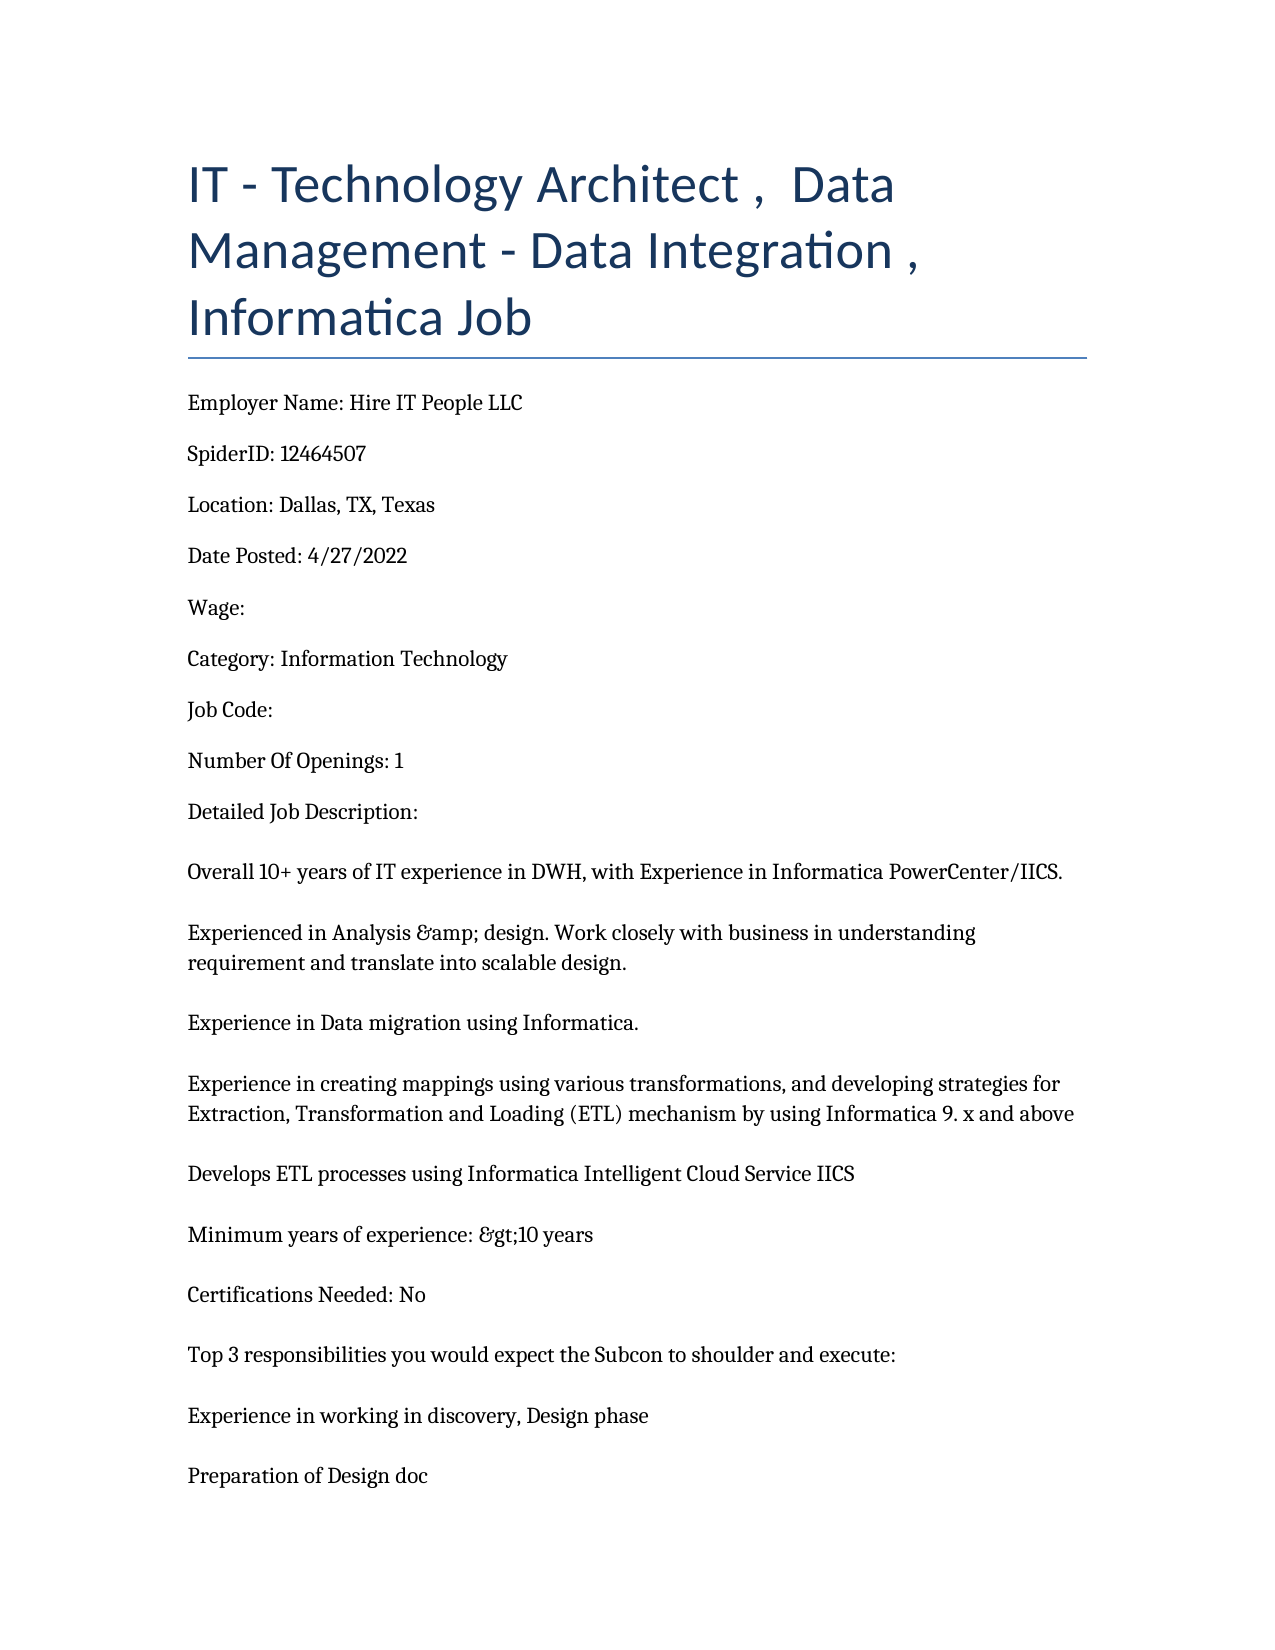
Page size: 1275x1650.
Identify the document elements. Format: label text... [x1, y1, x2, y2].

text Location: Dallas, TX, Texas [187, 492, 1087, 518]
text Number Of Openings: 1 [187, 747, 1087, 774]
text Date Posted: 4/27/2022 [187, 543, 1087, 569]
text SpiderID: 12464507 [187, 441, 1087, 467]
text Job Code: [187, 696, 1087, 723]
text Wage: [187, 594, 1087, 621]
text Category: Information Technology [187, 645, 1087, 672]
title IT - Technology Architect , Data Management - Data Integration , Informatica Job [187, 150, 1087, 359]
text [187, 798, 1087, 1489]
text Employer Name: Hire IT People LLC [187, 390, 1087, 416]
